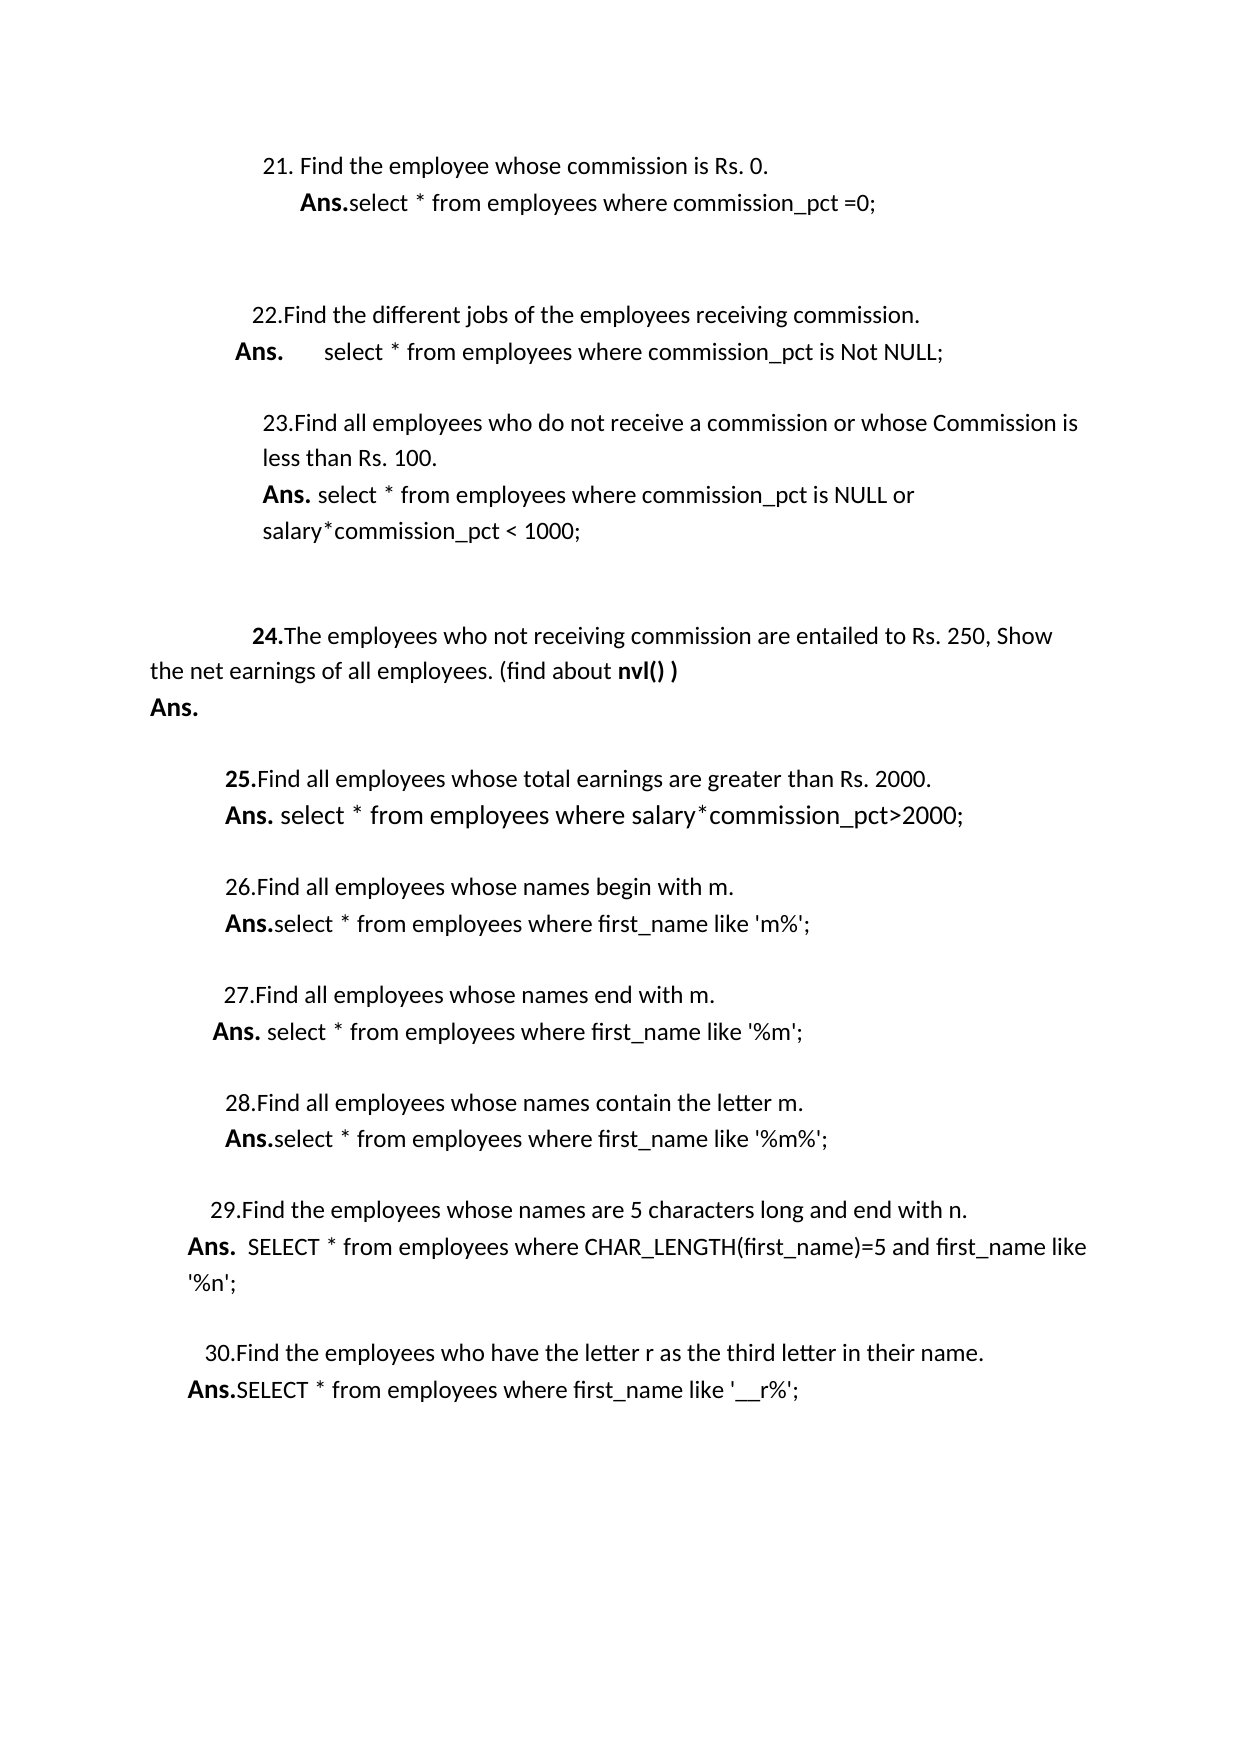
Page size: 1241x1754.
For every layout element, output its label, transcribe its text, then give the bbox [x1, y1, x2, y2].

text 30.Find the employees who have the letter r as the third letter in their name. [187, 1337, 1090, 1368]
list Ans.select * from employees where commission_pct =0; [300, 185, 1090, 218]
text Ans. select * from employees where commission_pct is NULL or salary*commission_pct < 1000; [262, 477, 1090, 546]
text Ans.select * from employees where first_name like '%m%'; [225, 1122, 1090, 1155]
text Ans.SELECT * from employees where first_name like '__r%'; [187, 1372, 1090, 1405]
text Ans. [150, 690, 1090, 723]
text 24.The employees who not receiving commission are entailed to Rs. 250, Show the net earnings of all employees. (find about nvl() ) [150, 620, 1090, 686]
text 29.Find the employees whose names are 5 characters long and end with n. [187, 1194, 1090, 1225]
text Ans. select * from employees where commission_pct is Not NULL; [150, 334, 1090, 368]
text Ans. select * from employees where salary*commission_pct>2000; [225, 798, 1090, 831]
text 25.Find all employees whose total earnings are greater than Rs. 2000. [225, 763, 1090, 793]
text 27.Find all employees whose names end with m. [150, 979, 1090, 1009]
text Ans.select * from employees where first_name like 'm%'; [225, 906, 1090, 939]
text Ans. select * from employees where first_name like '%m'; [150, 1014, 1090, 1047]
text 23.Find all employees who do not receive a commission or whose Commission is less than Rs. 100. [262, 407, 1090, 473]
text 26.Find all employees whose names begin with m. [225, 871, 1090, 901]
list Find the employee whose commission is Rs. 0. [262, 150, 1090, 181]
text Ans. SELECT * from employees where CHAR_LENGTH(first_name)=5 and first_name like '%n'; [187, 1229, 1090, 1298]
text 22.Find the different jobs of the employees receiving commission. [150, 299, 1090, 330]
text 28.Find all employees whose names contain the letter m. [225, 1087, 1090, 1117]
